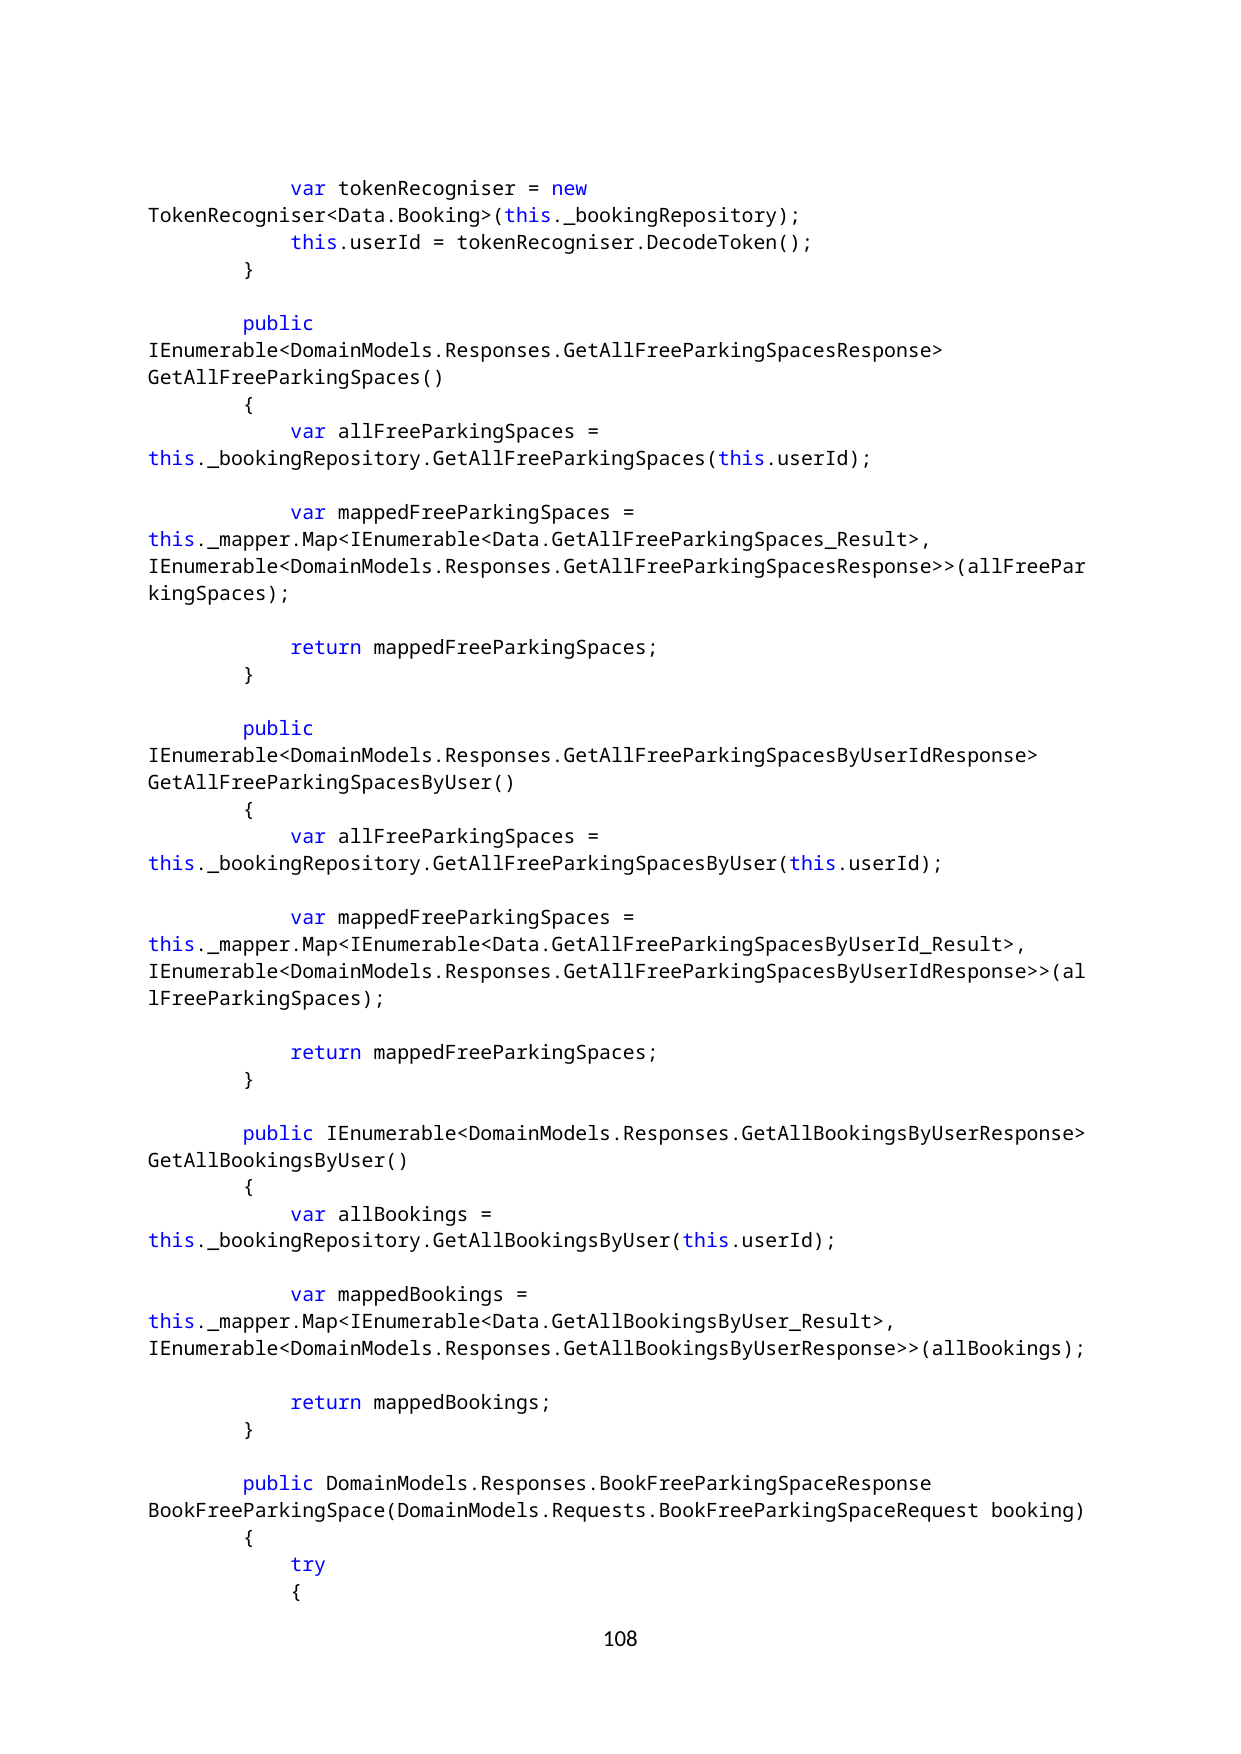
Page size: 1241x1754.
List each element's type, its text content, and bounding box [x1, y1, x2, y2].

text var allFreeParkingSpaces = this._bookingRepository.GetAllFreeParkingSpacesByUser(this.userId); [148, 822, 1093, 876]
text public IEnumerable<DomainModels.Responses.GetAllBookingsByUserResponse> GetAllBookingsByUser() [148, 1119, 1093, 1173]
text } [148, 1065, 1093, 1092]
text try [148, 1551, 1093, 1577]
text var mappedFreeParkingSpaces = this._mapper.Map<IEnumerable<Data.GetAllFreeParkingSpaces_Result>, IEnumerable<DomainModels.Responses.GetAllFreeParkingSpacesResponse>>(allFreeParkingSpaces); [148, 498, 1093, 606]
text { [148, 1173, 1093, 1200]
text { [148, 795, 1093, 822]
text return mappedBookings; [148, 1389, 1093, 1416]
text public DomainModels.Responses.BookFreeParkingSpaceResponse BookFreeParkingSpace(DomainModels.Requests.BookFreeParkingSpaceRequest booking) [148, 1469, 1093, 1523]
text { [148, 390, 1093, 417]
text return mappedFreeParkingSpaces; [148, 633, 1093, 660]
text } [148, 256, 1093, 282]
text { [148, 1523, 1093, 1551]
text } [148, 1416, 1093, 1443]
text this.userId = tokenRecogniser.DecodeToken(); [148, 228, 1093, 256]
text } [148, 660, 1093, 687]
text var mappedBookings = this._mapper.Map<IEnumerable<Data.GetAllBookingsByUser_Result>, IEnumerable<DomainModels.Responses.GetAllBookingsByUserResponse>>(allBookings); [148, 1281, 1093, 1362]
text var tokenRecogniser = new TokenRecogniser<Data.Booking>(this._bookingRepository); [148, 174, 1093, 228]
text var allBookings = this._bookingRepository.GetAllBookingsByUser(this.userId); [148, 1200, 1093, 1254]
text public IEnumerable<DomainModels.Responses.GetAllFreeParkingSpacesByUserIdResponse> GetAllFreeParkingSpacesByUser() [148, 714, 1093, 795]
text { [148, 1577, 1093, 1604]
text var mappedFreeParkingSpaces = this._mapper.Map<IEnumerable<Data.GetAllFreeParkingSpacesByUserId_Result>, IEnumerable<DomainModels.Responses.GetAllFreeParkingSpacesByUserIdResponse>>(allFreeParkingSpaces); [148, 903, 1093, 1011]
text var allFreeParkingSpaces = this._bookingRepository.GetAllFreeParkingSpaces(this.userId); [148, 417, 1093, 471]
text return mappedFreeParkingSpaces; [148, 1038, 1093, 1065]
text public IEnumerable<DomainModels.Responses.GetAllFreeParkingSpacesResponse> GetAllFreeParkingSpaces() [148, 309, 1093, 390]
